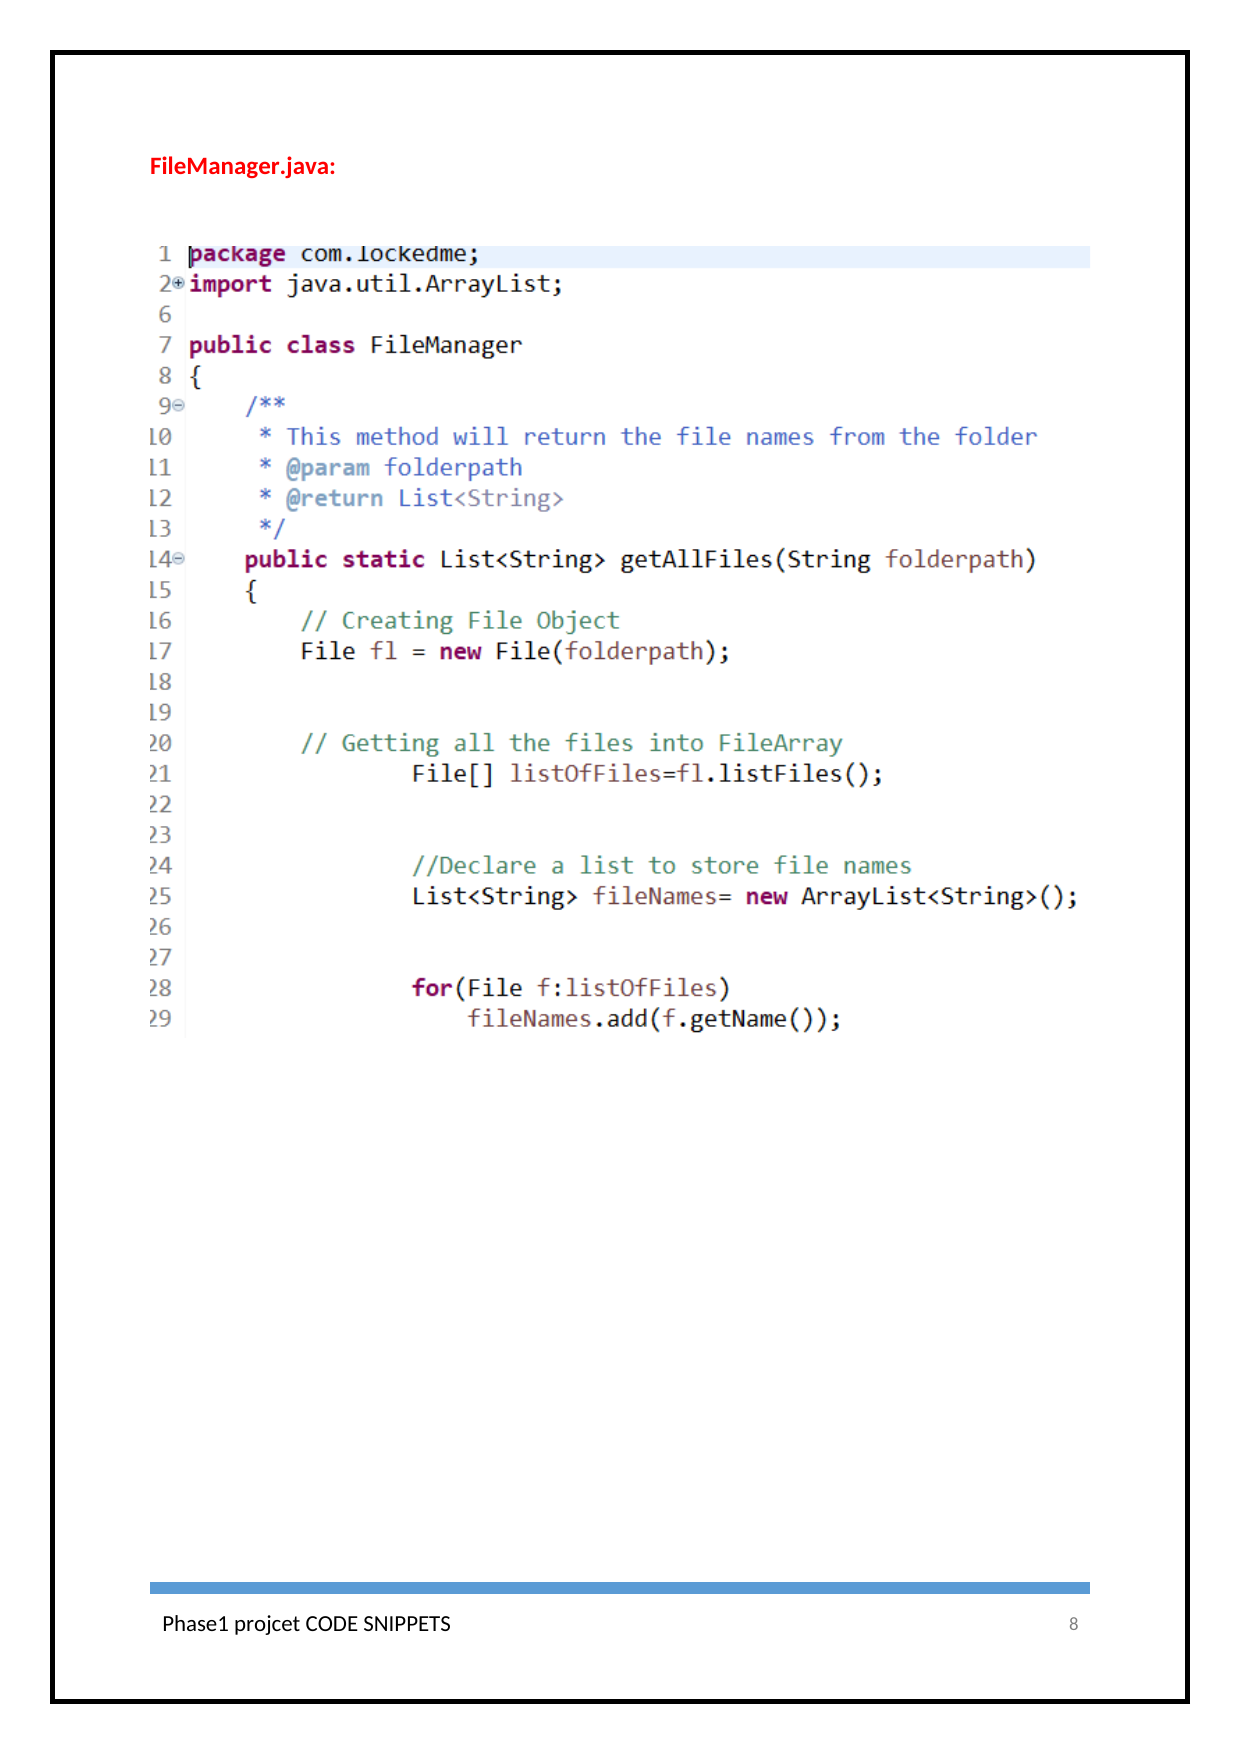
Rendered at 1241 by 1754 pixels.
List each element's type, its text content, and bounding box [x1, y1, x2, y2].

picture [150, 246, 1091, 1038]
text FileManager.java: [150, 150, 1090, 181]
